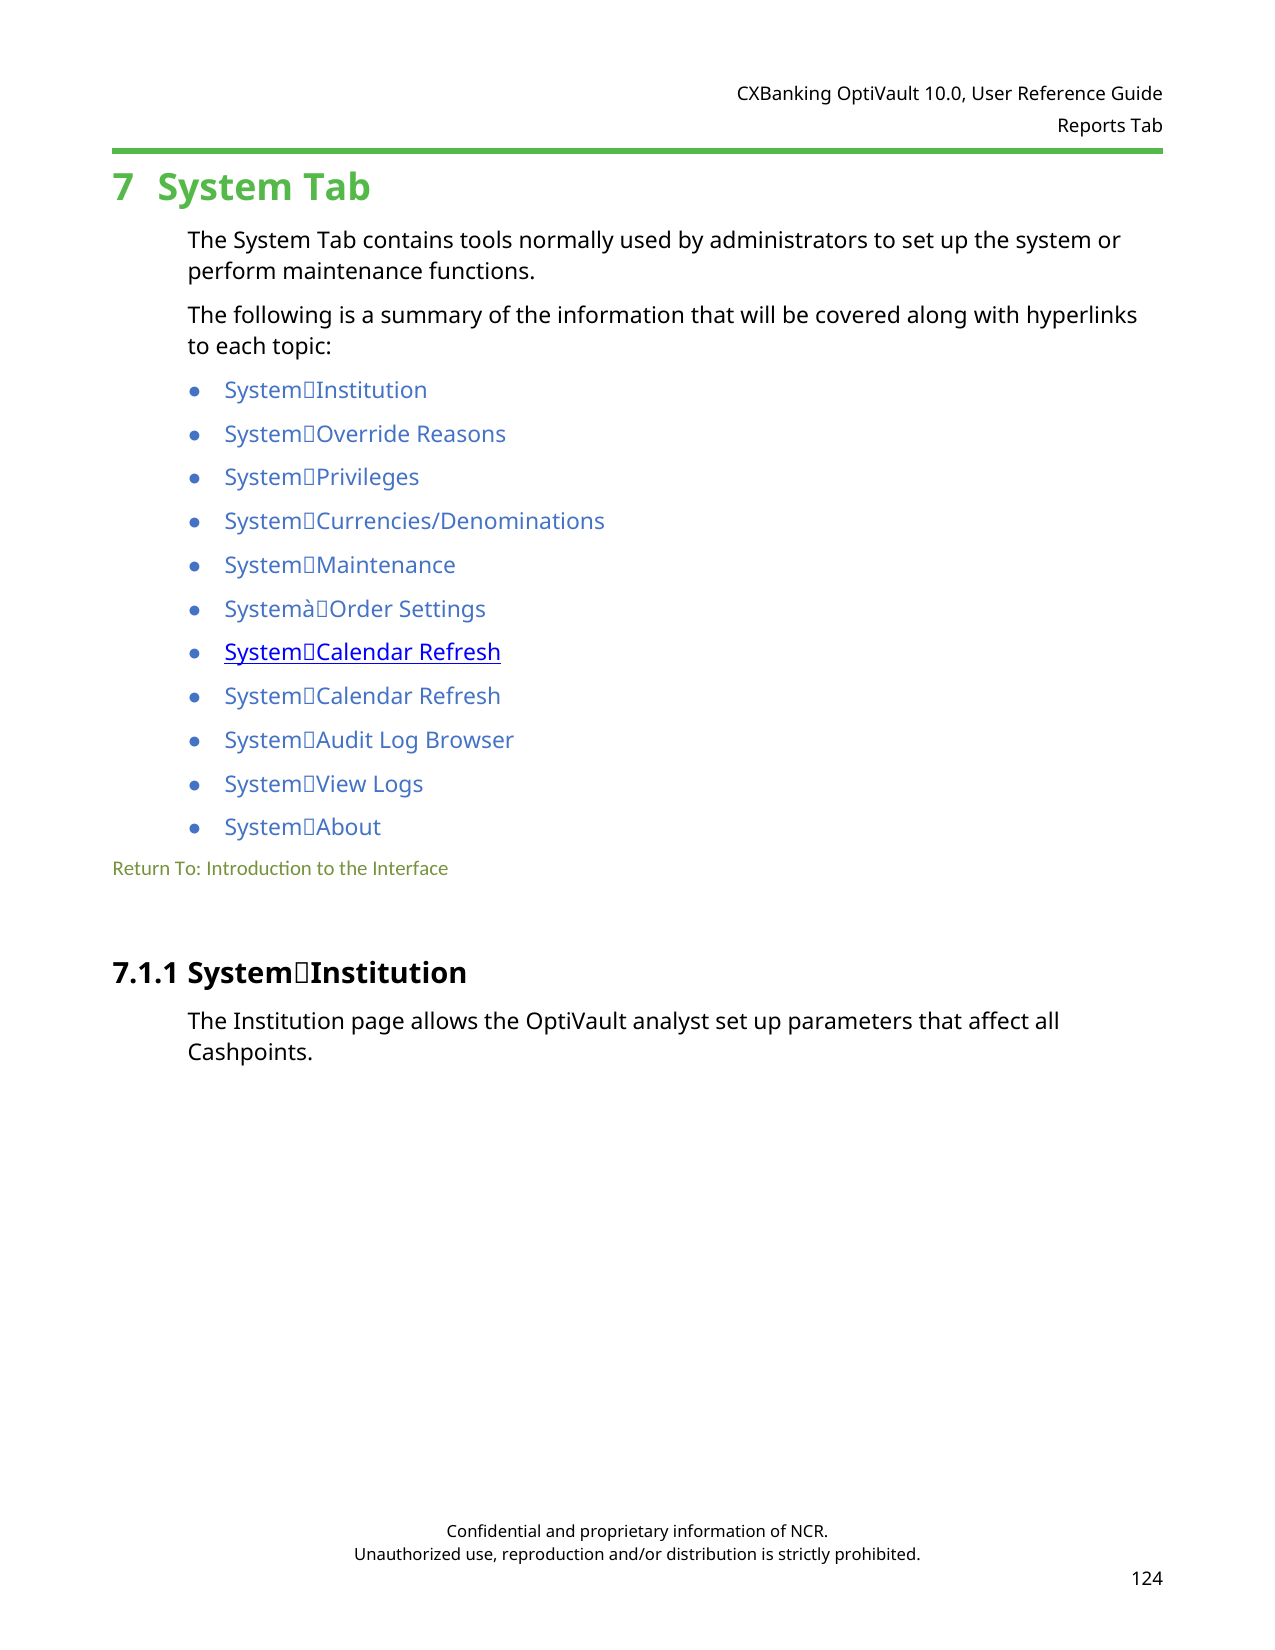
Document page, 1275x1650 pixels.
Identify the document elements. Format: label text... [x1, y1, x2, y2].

text The following is a summary of the information that will be covered along with hyperlinks to each topic: [187, 299, 1163, 361]
list SystemInstitution [187, 374, 1163, 405]
list SystemView Logs [187, 768, 1163, 799]
list SystemCurrencies/Denominations [187, 505, 1163, 536]
list SystemCalendar Refresh [187, 636, 1163, 668]
list SystemAudit Log Browser [187, 724, 1163, 755]
text The Institution page allows the OptiVault analyst set up parameters that affect all Cashpoints. [187, 1005, 1163, 1067]
list SystemCalendar Refresh [187, 680, 1163, 711]
text Return To: Introduction to the Interface [112, 855, 1163, 881]
list SystemPrivileges [187, 461, 1163, 493]
subtitle SystemInstitution [112, 953, 1163, 992]
list SystemAbout [187, 811, 1163, 843]
text The System Tab contains tools normally used by administrators to set up the system or perform maintenance functions. [187, 224, 1163, 286]
subtitle System Tab [112, 160, 1163, 211]
list SystemàOrder Settings [187, 593, 1163, 624]
list SystemMaintenance [187, 549, 1163, 580]
list SystemOverride Reasons [187, 418, 1163, 449]
